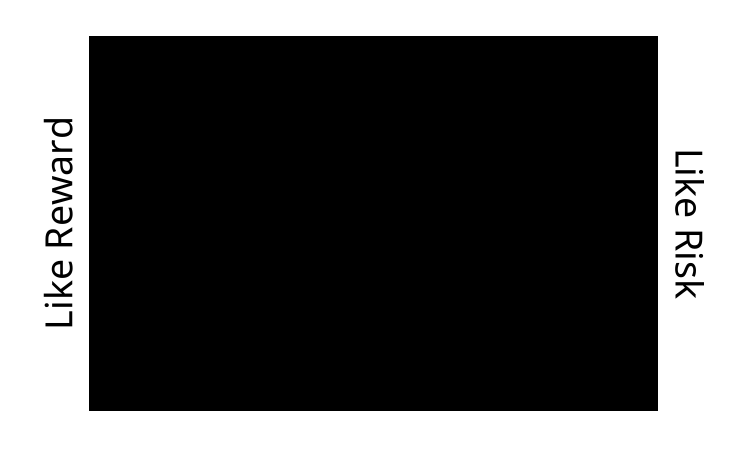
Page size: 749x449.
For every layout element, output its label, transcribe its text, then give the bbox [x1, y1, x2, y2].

table_header [89, 36, 658, 411]
table_header Like Reward [27, 36, 88, 411]
table_header Like Risk [659, 36, 722, 411]
